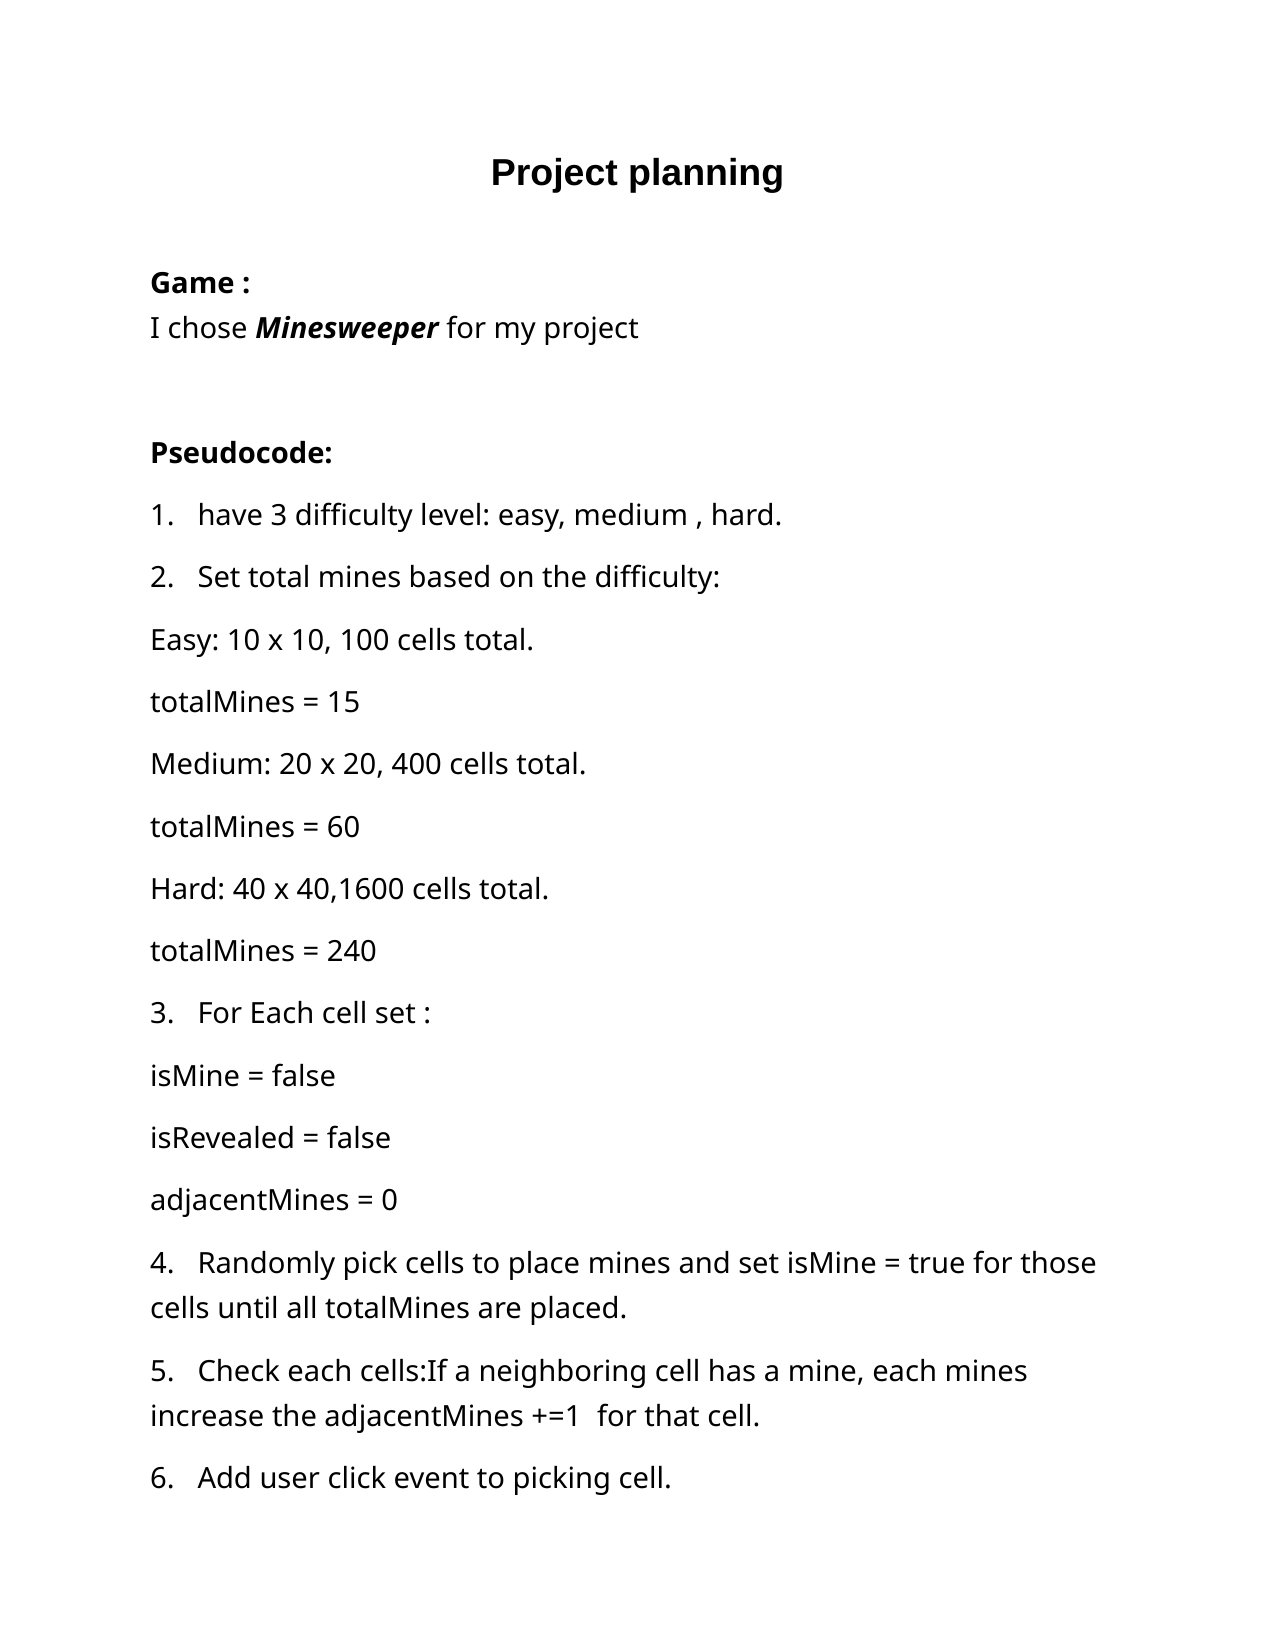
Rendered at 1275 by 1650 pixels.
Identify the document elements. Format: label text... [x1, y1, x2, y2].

text Game : I chose Minesweeper for my project [150, 216, 1125, 347]
text 4. Randomly pick cells to place mines and set isMine = true for those cells until all totalMines are placed. [150, 1242, 1125, 1327]
text isRevealed = false [150, 1117, 1125, 1157]
text 3. For Each cell set : [150, 993, 1125, 1032]
text totalMines = 240 [150, 930, 1125, 970]
text Easy: 10 x 10, 100 cells total. [150, 619, 1125, 659]
text 2. Set total mines based on the difficulty: [150, 557, 1125, 596]
text Hard: 40 x 40,1600 cells total. [150, 868, 1125, 908]
text adjacentMines = 0 [150, 1179, 1125, 1219]
text totalMines = 60 [150, 806, 1125, 846]
text 6. Add user click event to picking cell. [150, 1458, 1125, 1497]
text Medium: 20 x 20, 400 cells total. [150, 743, 1125, 783]
text Project planning [150, 150, 1125, 193]
text totalMines = 15 [150, 681, 1125, 721]
text 5. Check each cells:If a neighboring cell has a mine, each mines increase the adjacentMines +=1 for that cell. [150, 1350, 1125, 1435]
text isMine = false [150, 1055, 1125, 1095]
text 1. have 3 difficulty level: easy, medium , hard. [150, 494, 1125, 534]
text Pseudocode: [150, 432, 1125, 472]
